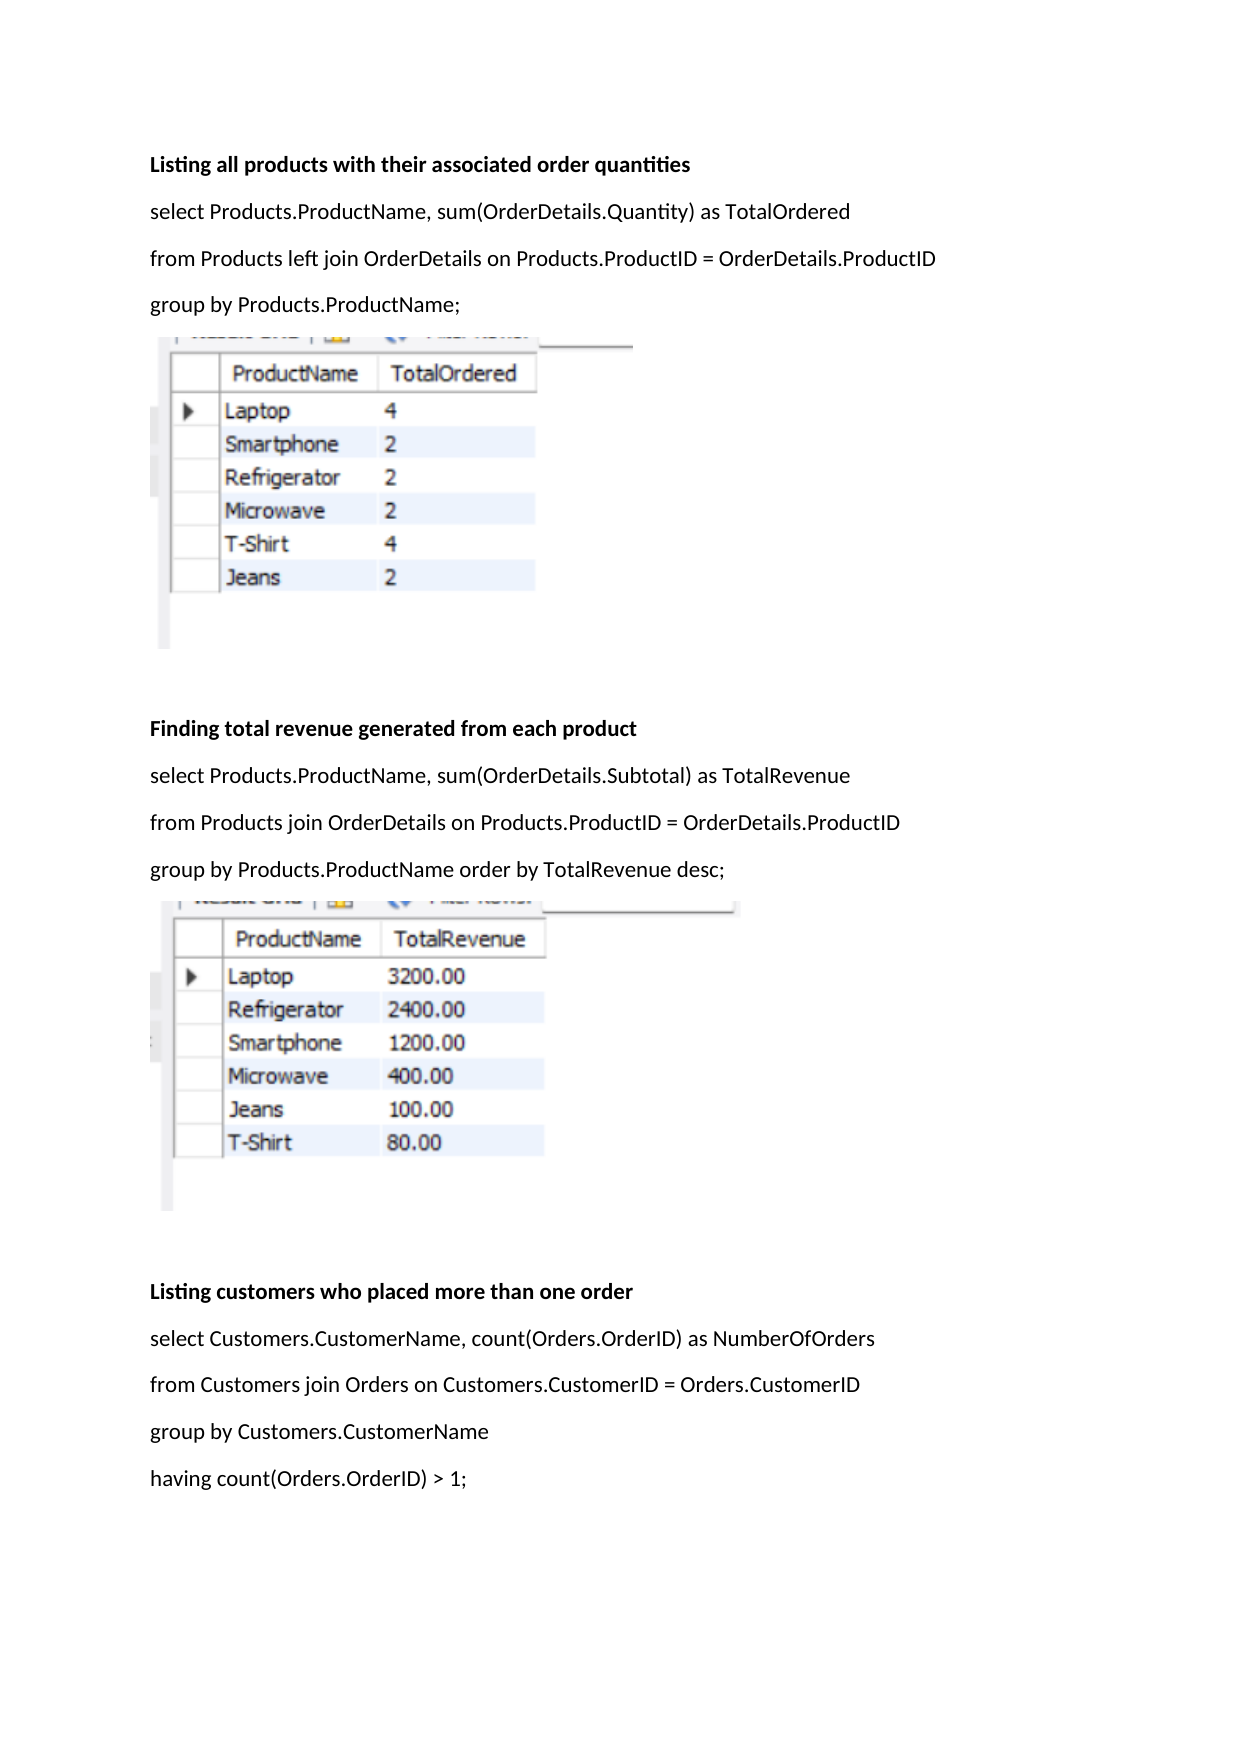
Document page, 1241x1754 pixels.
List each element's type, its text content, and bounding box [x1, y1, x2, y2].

text select Products.ProductName, sum(OrderDetails.Quantity) as TotalOrdered [150, 197, 1090, 225]
text select Products.ProductName, sum(OrderDetails.Subtotal) as TotalRevenue [150, 761, 1090, 789]
text group by Products.ProductName order by TotalRevenue desc; [150, 855, 1090, 883]
picture [150, 337, 633, 649]
text having count(Orders.OrderID) > 1; [150, 1464, 1090, 1492]
text select Customers.CustomerName, count(Orders.OrderID) as NumberOfOrders [150, 1324, 1090, 1352]
picture [150, 901, 741, 1211]
text group by Products.ProductName; [150, 291, 1090, 319]
text Listing all products with their associated order quantities [150, 150, 1090, 178]
text Finding total revenue generated from each product [150, 714, 1090, 742]
text from Products join OrderDetails on Products.ProductID = OrderDetails.ProductID [150, 808, 1090, 836]
text group by Customers.CustomerName [150, 1417, 1090, 1445]
text from Products left join OrderDetails on Products.ProductID = OrderDetails.ProductID [150, 244, 1090, 272]
text from Customers join Orders on Customers.CustomerID = Orders.CustomerID [150, 1371, 1090, 1398]
text Listing customers who placed more than one order [150, 1277, 1090, 1305]
